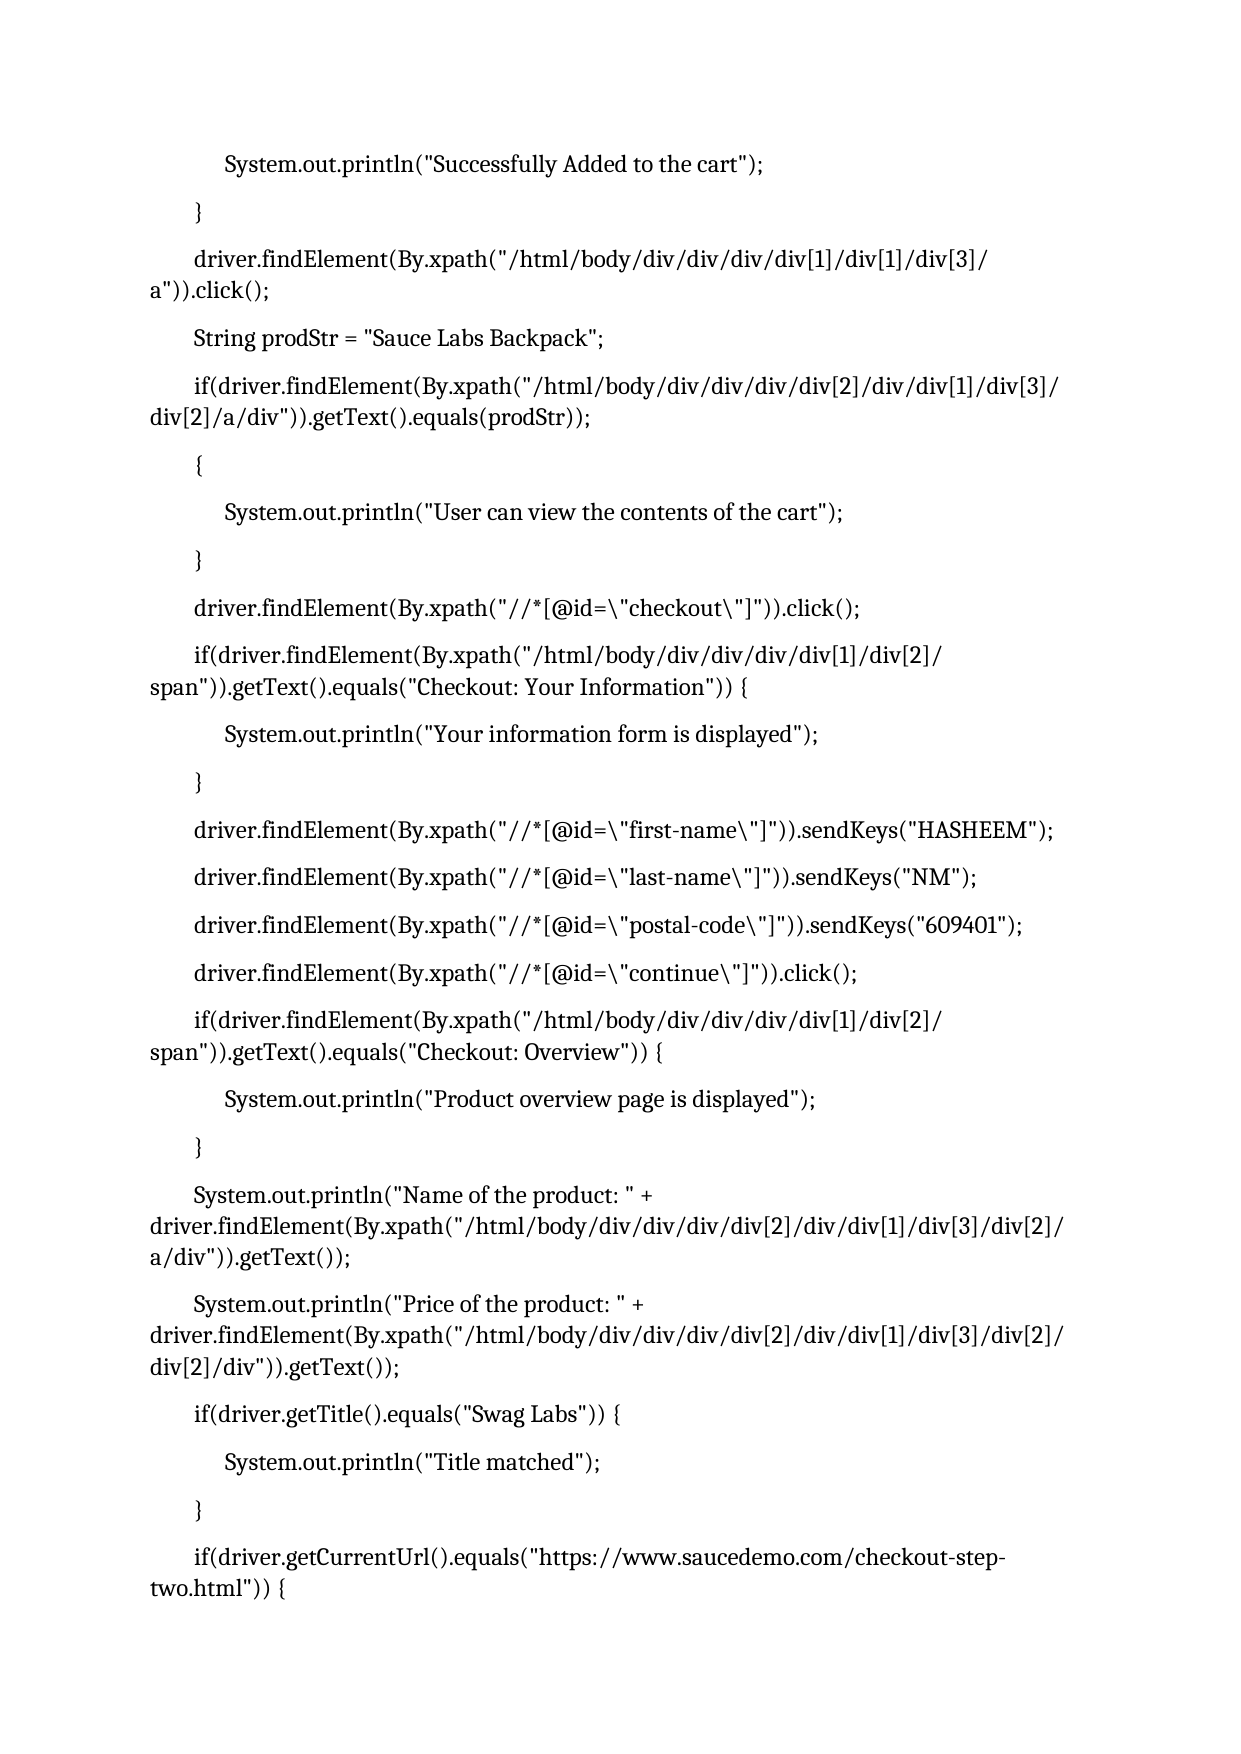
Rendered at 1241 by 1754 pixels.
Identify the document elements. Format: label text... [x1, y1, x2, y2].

text System.out.println("Title matched"); [150, 1448, 1090, 1477]
text driver.findElement(By.xpath("//*[@id=\"first-name\"]")).sendKeys("HASHEEM"); [150, 816, 1090, 844]
text System.out.println("Name of the product: " + driver.findElement(By.xpath("/html/body/div/div/div/div[2]/div/div[1]/div[3]/div[2]/a/div")).getText()); [150, 1181, 1090, 1271]
text if(driver.findElement(By.xpath("/html/body/div/div/div/div[1]/div[2]/span")).getText().equals("Checkout: Your Information")) { [150, 641, 1090, 701]
text driver.findElement(By.xpath("//*[@id=\"last-name\"]")).sendKeys("NM"); [150, 863, 1090, 892]
text System.out.println("Successfully Added to the cart"); [150, 150, 1090, 179]
text System.out.println("Product overview page is displayed"); [150, 1085, 1090, 1114]
text System.out.println("Your information form is displayed"); [150, 720, 1090, 749]
text if(driver.getTitle().equals("Swag Labs")) { [150, 1400, 1090, 1429]
text } [150, 546, 1090, 575]
text if(driver.findElement(By.xpath("/html/body/div/div/div/div[1]/div[2]/span")).getText().equals("Checkout: Overview")) { [150, 1006, 1090, 1066]
text driver.findElement(By.xpath("//*[@id=\"checkout\"]")).click(); [150, 594, 1090, 622]
text if(driver.findElement(By.xpath("/html/body/div/div/div/div[2]/div/div[1]/div[3]/div[2]/a/div")).getText().equals(prodStr)); [150, 372, 1090, 432]
text String prodStr = "Sauce Labs Backpack"; [150, 324, 1090, 353]
text System.out.println("User can view the contents of the cart"); [150, 498, 1090, 527]
text driver.findElement(By.xpath("//*[@id=\"continue\"]")).click(); [150, 959, 1090, 987]
text } [150, 198, 1090, 226]
text } [150, 1133, 1090, 1162]
text } [150, 1496, 1090, 1524]
text driver.findElement(By.xpath("//*[@id=\"postal-code\"]")).sendKeys("609401"); [150, 911, 1090, 940]
text System.out.println("Price of the product: " + driver.findElement(By.xpath("/html/body/div/div/div/div[2]/div/div[1]/div[3]/div[2]/div[2]/div")).getText()); [150, 1290, 1090, 1381]
text { [150, 451, 1090, 479]
text if(driver.getCurrentUrl().equals("https://www.saucedemo.com/checkout-step-two.html")) { [150, 1543, 1090, 1603]
text driver.findElement(By.xpath("/html/body/div/div/div/div[1]/div[1]/div[3]/a")).click(); [150, 245, 1090, 305]
text } [150, 768, 1090, 797]
